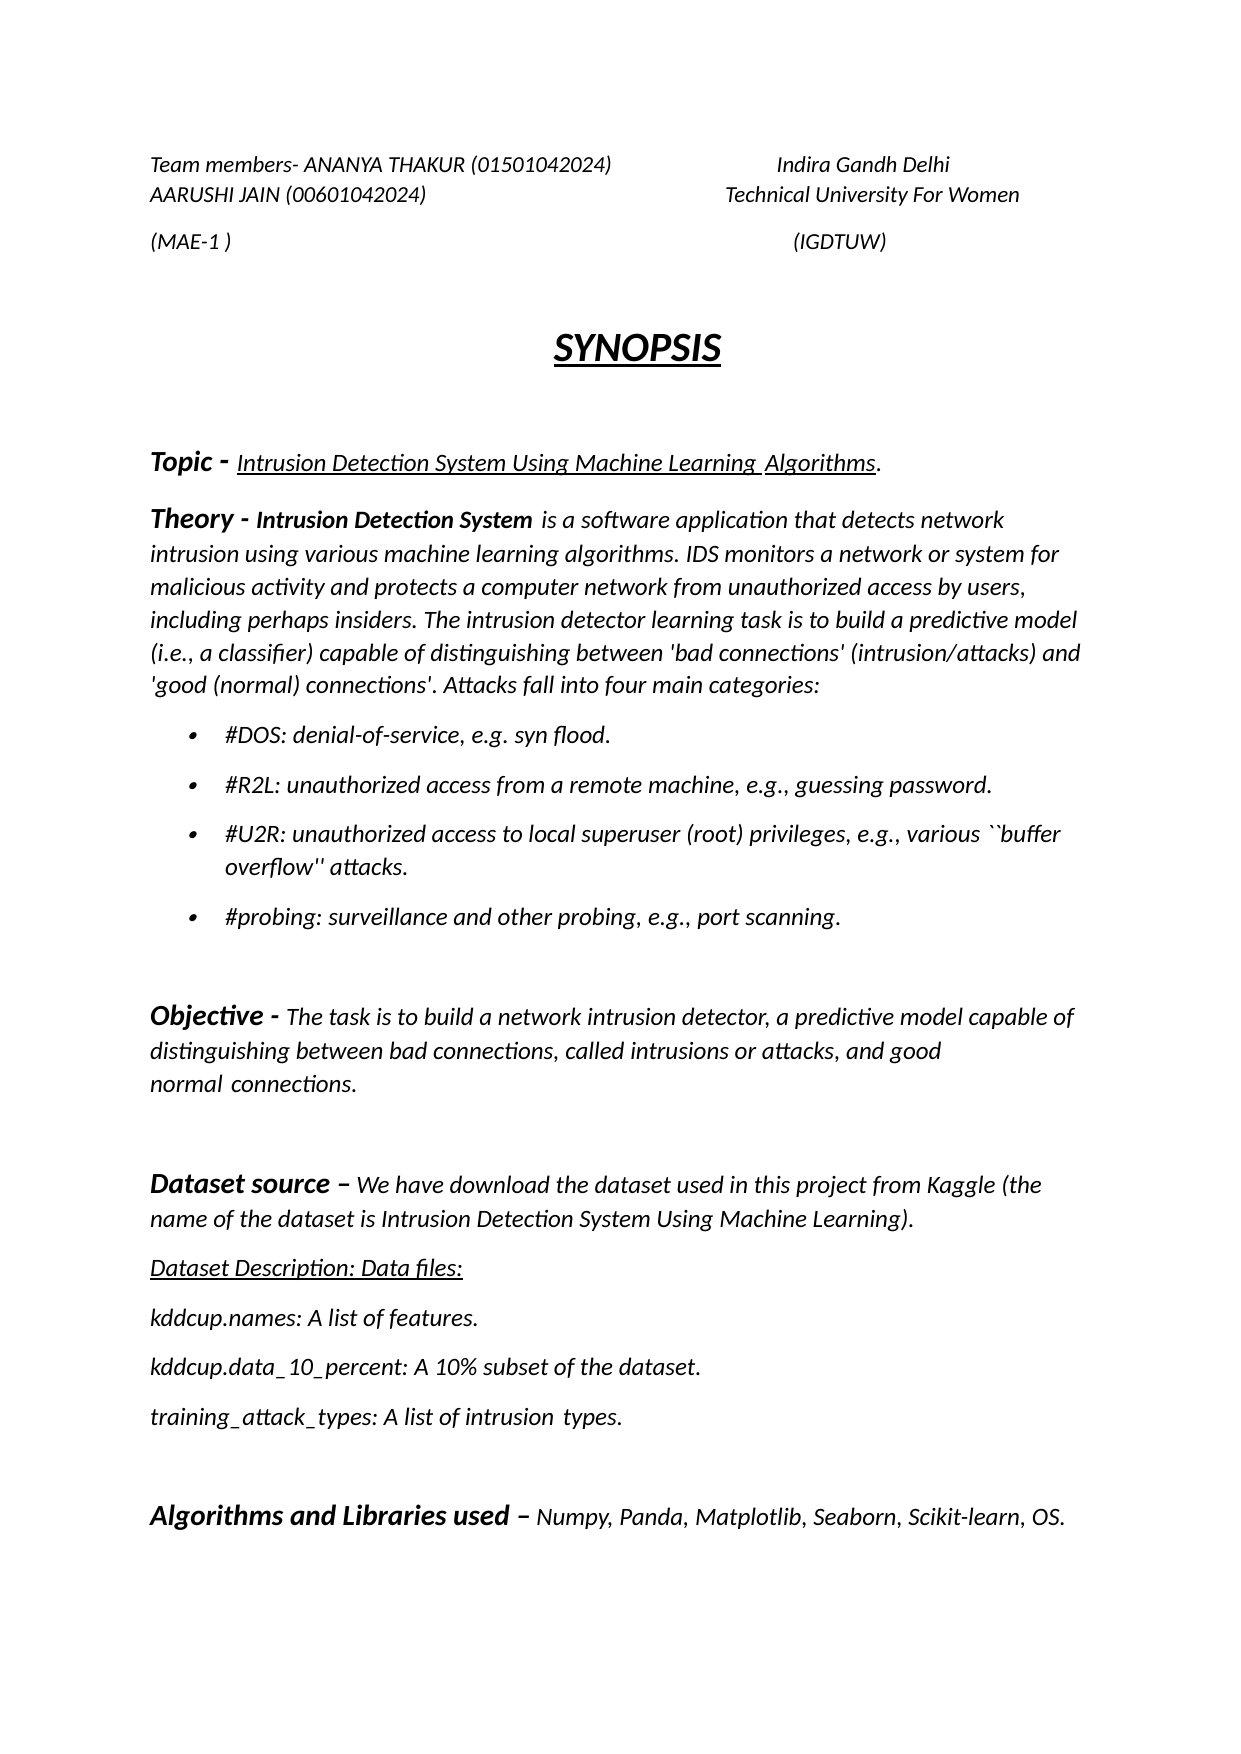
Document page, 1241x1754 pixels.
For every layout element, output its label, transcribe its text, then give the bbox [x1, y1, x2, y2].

text Team members- ANANYA THAKUR (01501042024) Indira Gandh Delhi AARUSHI JAIN (00601042024) Technical University For Women [150, 150, 1090, 208]
text Dataset Description: Data files: [150, 1252, 1090, 1283]
list #probing: surveillance and other probing, e.g., port scanning. [187, 901, 1090, 931]
list #DOS: denial-of-service, e.g. syn flood. [187, 719, 1090, 750]
text Algorithms and Libraries used – Numpy, Panda, Matplotlib, Seaborn, Scikit-learn, OS. [150, 1497, 1090, 1533]
text Theory - Intrusion Detection System is a software application that detects network intrusion using various machine learning algorithms. IDS monitors a network or system for malicious activity and protects a computer network from unauthorized access by users, including perhaps insiders. The intrusion detector learning task is to build a predictive model (i.e., a classifier) capable of distinguishing between 'bad connections' (intrusion/attacks) and 'good (normal) connections'. Attacks fall into four main categories: [150, 500, 1090, 700]
list #R2L: unauthorized access from a remote machine, e.g., guessing password. [187, 769, 1090, 799]
text training_attack_types: A list of intrusion types. [150, 1401, 1090, 1432]
text Objective - The task is to build a network intrusion detector, a predictive model capable of distinguishing between bad connections, called intrusions or attacks, and good normal connections. [150, 997, 1090, 1099]
text kddcup.data_10_percent: A 10% subset of the dataset. [150, 1351, 1090, 1382]
text Topic - Intrusion Detection System Using Machine Learning Algorithms. [150, 439, 1090, 480]
text Dataset source – We have download the dataset used in this project from Kaggle (the name of the dataset is Intrusion Detection System Using Machine Learning). [150, 1165, 1090, 1233]
list #U2R: unauthorized access to local superuser (root) privileges, e.g., various ``buffer overflow'' attacks. [187, 818, 1090, 882]
text (MAE-1 ) (IGDTUW) [150, 227, 1090, 255]
text SYNOPSIS [150, 321, 1090, 372]
text kddcup.names: A list of features. [150, 1302, 1090, 1332]
